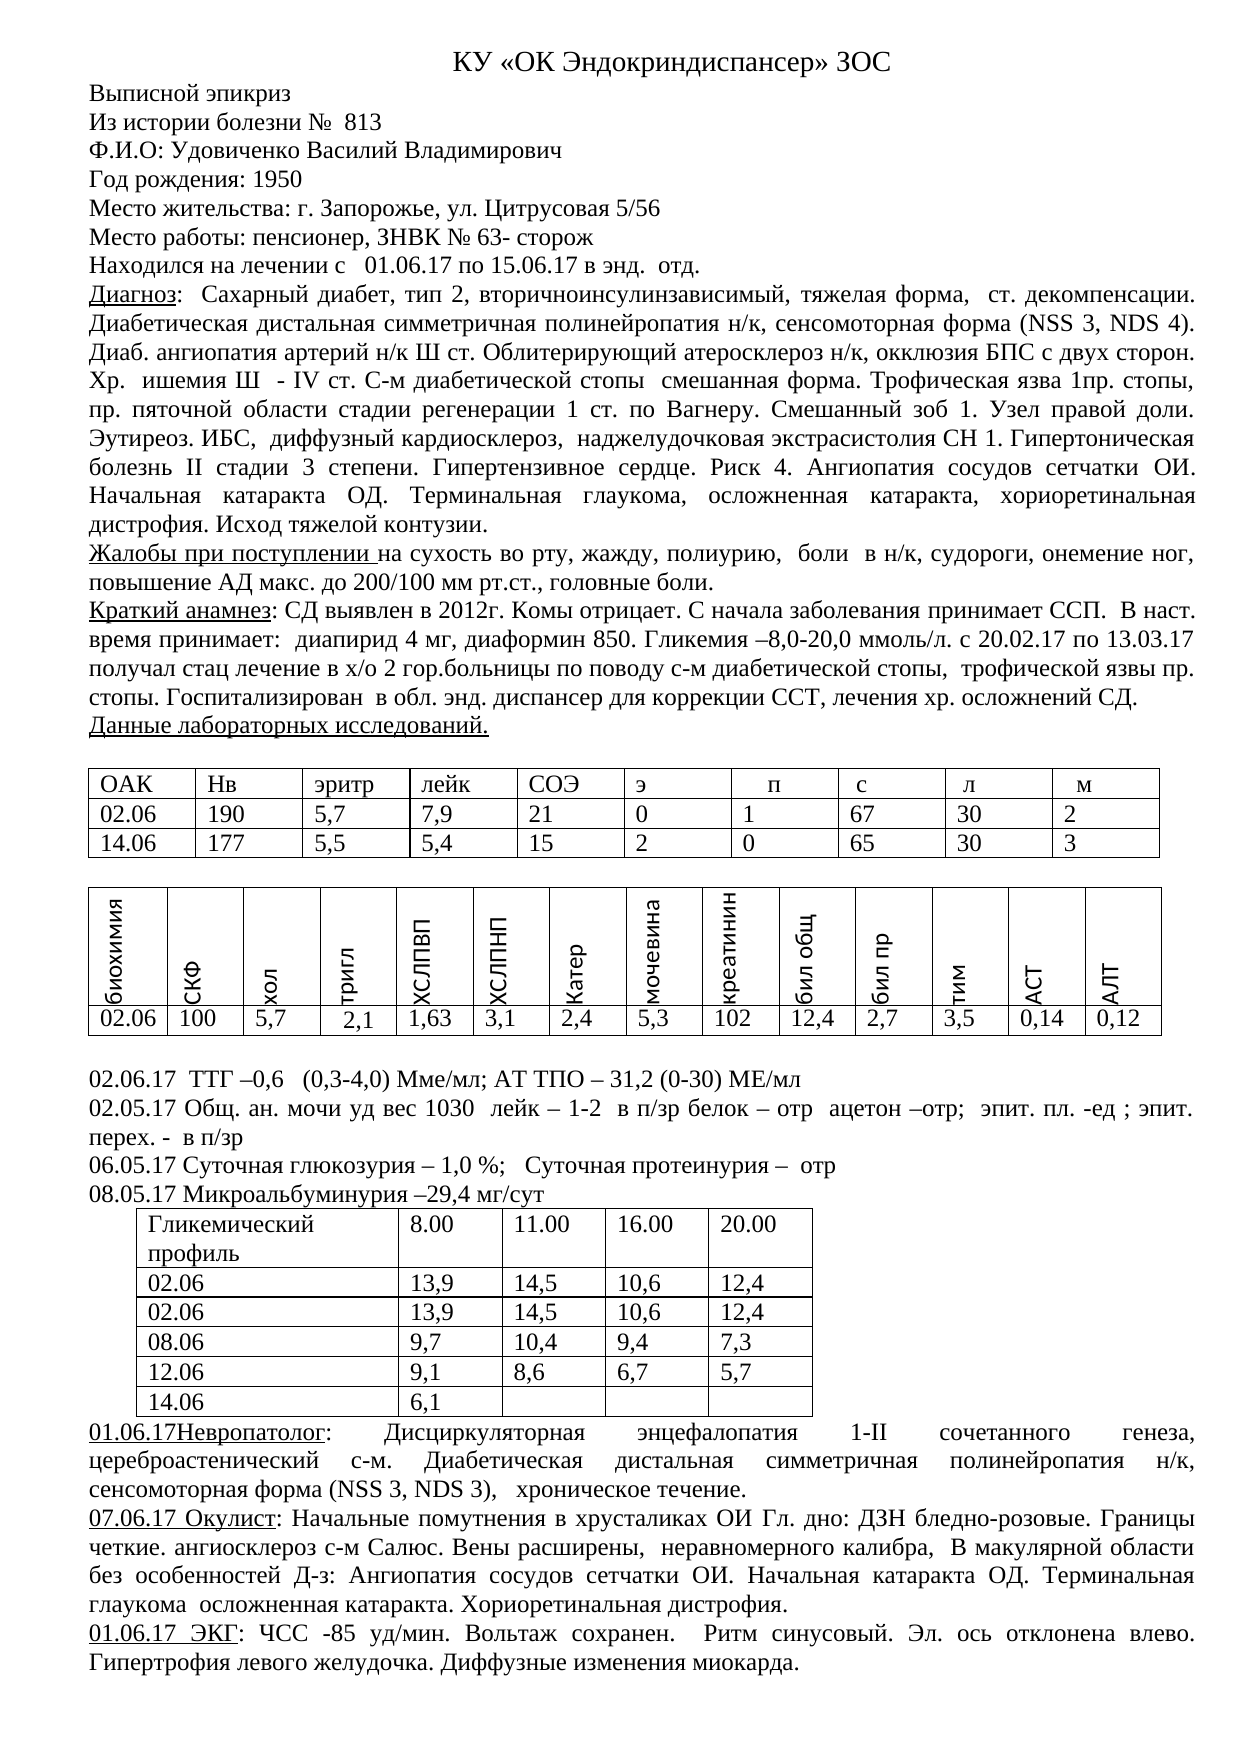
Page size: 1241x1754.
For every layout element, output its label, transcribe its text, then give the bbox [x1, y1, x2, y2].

table_cell [503, 1387, 605, 1416]
table_cell 65 [839, 829, 945, 857]
table_cell 2,4 [550, 1006, 626, 1034]
table_header АСТ [1009, 888, 1085, 1005]
table_header 11.00 [503, 1209, 605, 1267]
table_cell 30 [946, 799, 1052, 827]
table_cell 5,7 [709, 1357, 812, 1386]
table_cell 0,12 [1086, 1006, 1161, 1034]
text 02.06.17 ТТГ –0,6 (0,3-4,0) Мме/мл; АТ ТПО – 31,2 (0-30) МЕ/мл [89, 1064, 1196, 1093]
table_header лейк [411, 769, 517, 798]
table_cell 3,1 [474, 1006, 549, 1034]
table_header л [946, 769, 1052, 798]
text Место жительства: г. Запорожье, ул. Цитрусовая 5/56 [89, 193, 1196, 222]
table_header Нв [196, 769, 302, 798]
table_header бил общ [780, 888, 855, 1005]
table_cell 0 [625, 799, 731, 827]
table_cell 14.06 [89, 829, 195, 857]
text Данные лабораторных исследований. [89, 710, 1196, 739]
table_header м [1053, 769, 1159, 798]
table_cell 2 [1053, 799, 1159, 827]
table_cell 5,7 [303, 799, 409, 827]
table_cell 12,4 [780, 1006, 855, 1034]
table_cell 13,9 [399, 1298, 502, 1326]
table_cell 12,4 [709, 1268, 812, 1296]
table_cell 2,1 [321, 1006, 396, 1034]
table_header п [732, 769, 838, 798]
table_cell 14,5 [503, 1298, 605, 1326]
table_cell 0 [732, 829, 838, 857]
table_cell 67 [839, 799, 945, 827]
table_header бил пр [856, 888, 932, 1005]
subtitle Выписной эпикриз [89, 78, 1202, 107]
subtitle 08.05.17 Микроальбуминурия –29,4 мг/сут [89, 1179, 1196, 1208]
table_cell 7,9 [411, 799, 517, 827]
table_header Катер [550, 888, 626, 1005]
table_header 20.00 [709, 1209, 812, 1267]
text 01.06.17Невропатолог: Дисциркуляторная энцефалопатия 1-II сочетанного генеза, цереброастенический с-м. Диабетическая дистальная симметричная полинейропатия н/к, сенсомоторная форма (NSS 3, NDS 3), хроническое течение. [89, 1417, 1196, 1503]
text 07.06.17 Окулист: Гл. дно: ДЗН бледно-розовые. Границы четкие. ангиосклероз с-м Салюс. Вены расширены, неравномерного калибра, В макулярной области без особенностей Д-з: Ангиопатия сосудов сетчатки ОИ. Начальная катаракта ОД. Терминальная глаукома осложненная катаракта. Хориоретинальная дистрофия. [89, 1503, 1196, 1618]
table_cell 30 [946, 829, 1052, 857]
table_cell 10,4 [503, 1327, 605, 1356]
table_header хол [244, 888, 320, 1005]
table_header биохимия [89, 888, 167, 1005]
table_cell 02.06 [89, 799, 195, 827]
table_cell 02.06 [137, 1298, 398, 1326]
table_cell 5,7 [244, 1006, 320, 1034]
table_cell 100 [168, 1006, 243, 1034]
table_cell 177 [196, 829, 302, 857]
table_header СКФ [168, 888, 243, 1005]
text Краткий анамнез: СД выявлен в 2012г. Комы отрицает. С начала заболевания В наст. время принимает: диапирид 4 мг, диаформин 850. Гликемия –8,0-20,0 ммоль/л. с 20.02.17 по 13.03.17 получал стац лечение в х/о 2 гор.больницы по поводу с-м диабетической стопы, трофической язвы пр. стопы. Госпитализирован в обл. энд. диспансер для коррекции ССТ, лечения хр. осложнений СД. [89, 595, 1196, 710]
table_cell 3,5 [933, 1006, 1008, 1034]
table_header 8.00 [399, 1209, 502, 1267]
subtitle 02.05.17 Общ. ан. мочи уд вес 1030 лейк – 1-2 в п/зр белок – отр ацетон –отр; эпит. пл. -ед ; эпит. перех. - в п/зр [89, 1093, 1196, 1151]
table_cell 14.06 [137, 1387, 398, 1416]
subtitle Из истории болезни № 813 [89, 107, 1196, 135]
table_cell 12.06 [137, 1357, 398, 1386]
table_header э [625, 769, 731, 798]
table_header мочевина [627, 888, 702, 1005]
table_cell 7,3 [709, 1327, 812, 1356]
table_cell 6,1 [399, 1387, 502, 1416]
table_cell 9,7 [399, 1327, 502, 1356]
table_cell 6,7 [606, 1357, 708, 1386]
table_header тим [933, 888, 1008, 1005]
table_header с [839, 769, 945, 798]
table_cell 21 [518, 799, 624, 827]
table_header эритр [303, 769, 409, 798]
table_cell 5,3 [627, 1006, 702, 1034]
table_cell 8,6 [503, 1357, 605, 1386]
text 06.05.17 Суточная глюкозурия – 1,0 %; Суточная протеинурия – отр [89, 1151, 1196, 1179]
table_cell 14,5 [503, 1268, 605, 1296]
table_cell 102 [703, 1006, 779, 1034]
subtitle Ф.И.О: Удовиченко Василий Владимирович [89, 135, 1196, 164]
table_cell 1 [732, 799, 838, 827]
table_header ХСЛПНП [474, 888, 549, 1005]
table_cell 13,9 [399, 1268, 502, 1296]
table_cell 15 [518, 829, 624, 857]
table_header 16.00 [606, 1209, 708, 1267]
table_cell [709, 1387, 812, 1416]
table_cell 190 [196, 799, 302, 827]
table_cell 3 [1053, 829, 1159, 857]
table_header АЛТ [1086, 888, 1161, 1005]
table_cell 9,4 [606, 1327, 708, 1356]
table_cell 12,4 [709, 1298, 812, 1326]
text Диагноз: Сахарный диабет, тип 2, вторичноинсулинзависимый, ст. Диабетическая дистальная симметричная полинейропатия н/к, сенсомоторная форма (NSS 3, NDS 4). Диаб. ангиопатия артерий н/к Ш ст. Облитерирующий атеросклероз н/к, окклюзия БПС с двух сторон. Хр. ишемия Ш - IV cт. С-м диабетической стопы смешанная форма. Трофическая язва 1пр. стопы, пр. пяточной области стадии регенерации 1 ст. по Вагнеру. Смешанный зоб 1. Узел правой доли. Эутиреоз. ИБС, диффузный кардиосклероз, наджелудочковая экстрасистолия СН 1. Гипертоническая болезнь II стадии 3 степени. Гипертензивное сердце. Риск 4. Ангиопатия сосудов сетчатки . Начальная катаракта . Терминальная глаукома, осложненная катаракта, хориоретинальная дистрофия. Исход тяжелой контузии. [89, 279, 1196, 538]
table_cell 10,6 [606, 1298, 708, 1326]
text Жалобы при поступлении на сухость во рту, жажду, полиурию, боли в н/к, судороги, онемение ног, повышение АД макс. до 200/100 мм рт.ст., головные боли. [89, 538, 1196, 595]
text Год рождения: 1950 [89, 164, 1196, 193]
text Находился на лечении с 01.06.17 по 15.06.17 в отд. [89, 250, 1196, 279]
table_cell 08.06 [137, 1327, 398, 1356]
table_header тригл [321, 888, 396, 1005]
table_cell 02.06 [137, 1268, 398, 1296]
table_cell 0,14 [1009, 1006, 1085, 1034]
table_header Гликемический профиль [137, 1209, 398, 1267]
table_cell 2,7 [856, 1006, 932, 1034]
table_cell 1,63 [397, 1006, 473, 1034]
text Место работы: пенсионер, ЗНВК № 63- сторож [89, 222, 1196, 250]
table_header СОЭ [518, 769, 624, 798]
table_header ХСЛПВП [397, 888, 473, 1005]
table_cell [606, 1387, 708, 1416]
table_header ОАК [89, 769, 195, 798]
table_cell 9,1 [399, 1357, 502, 1386]
table_cell 2 [625, 829, 731, 857]
text 01.06.17 ЭКГ: ЧСС -85 уд/мин. Вольтаж . Ритм синусовый. Эл. ось отклонена влево. Гипертрофия левого желудочка. Диффузные изменения миокарда. [89, 1618, 1196, 1675]
table_header креатинин [703, 888, 779, 1005]
table_cell 5,4 [411, 829, 517, 857]
table_cell 5,5 [303, 829, 409, 857]
table_cell 02.06 [89, 1006, 167, 1034]
table_cell 10,6 [606, 1268, 708, 1296]
